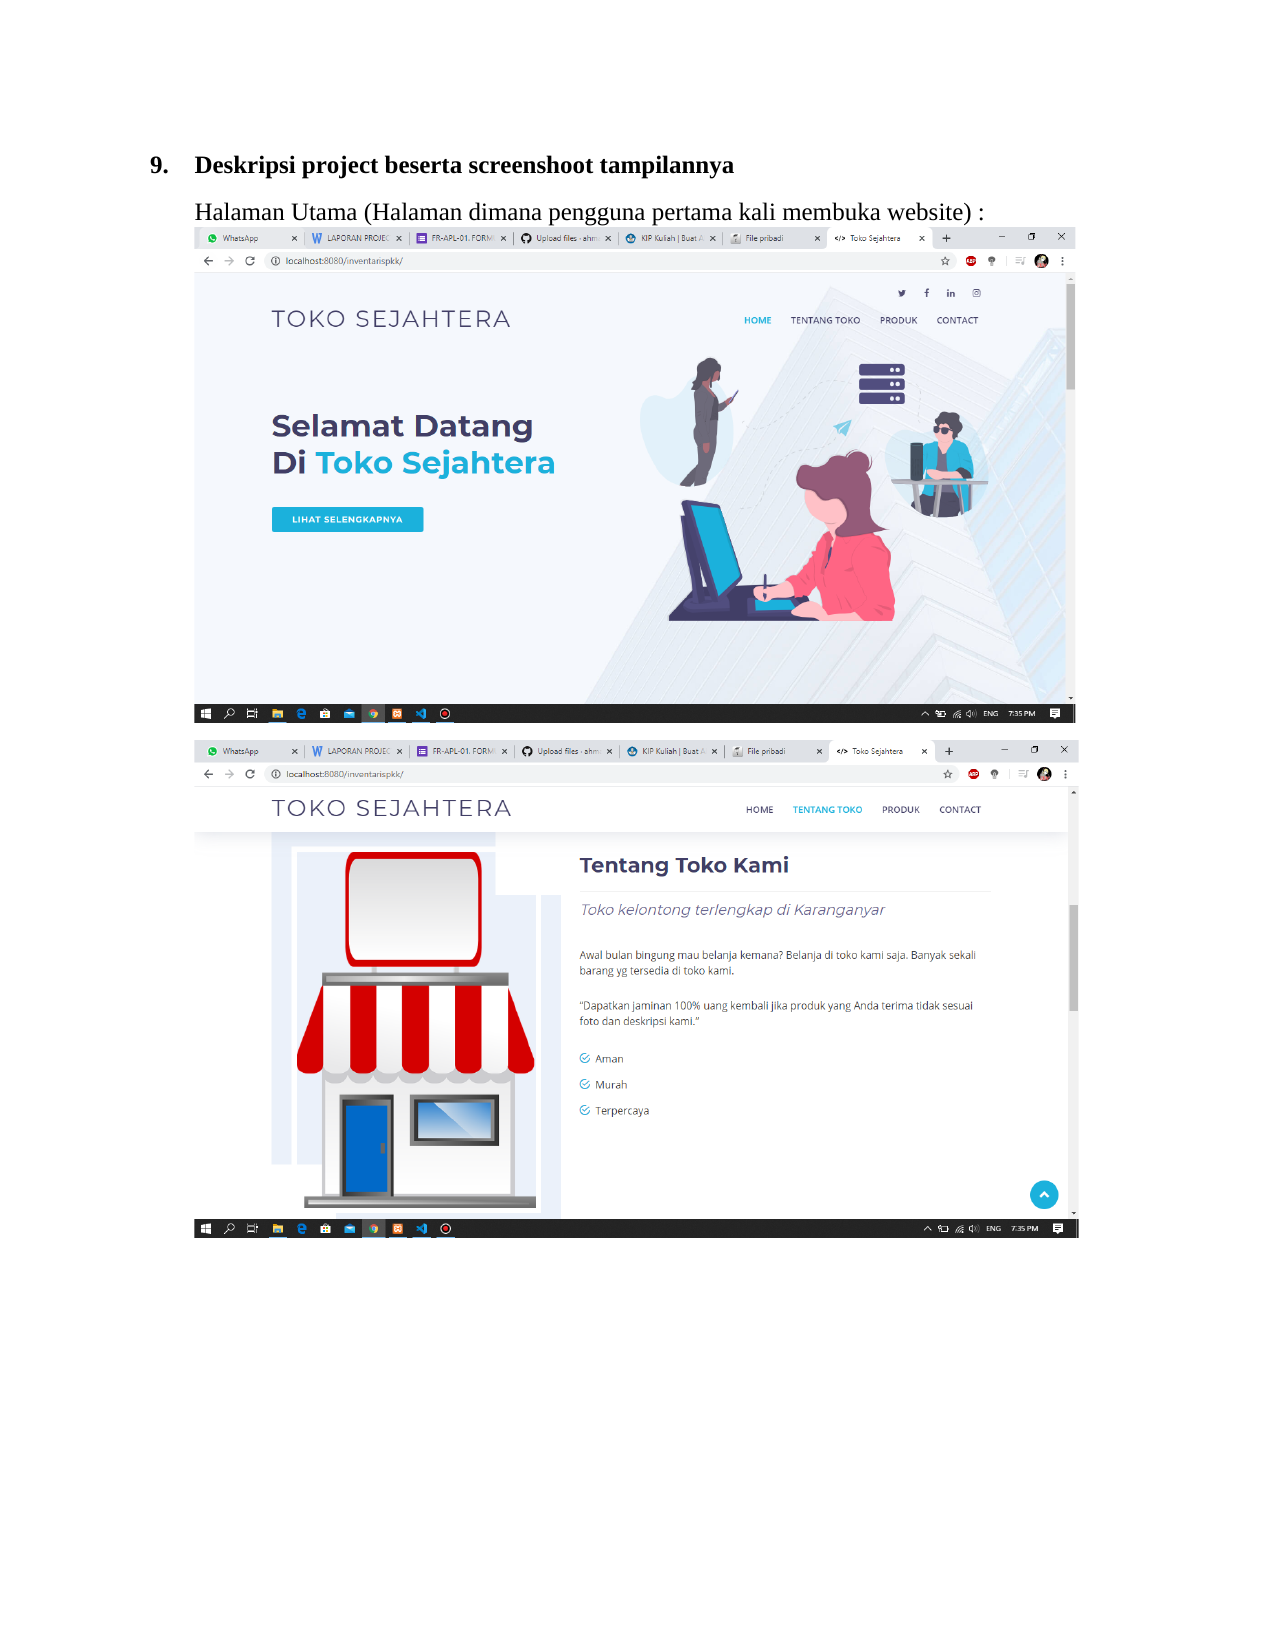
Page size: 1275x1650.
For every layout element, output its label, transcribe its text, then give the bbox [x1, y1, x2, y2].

picture [194, 740, 1079, 1238]
list Deskripsi project beserta screenshoot tampilannya [150, 150, 1125, 179]
picture [194, 227, 1076, 723]
